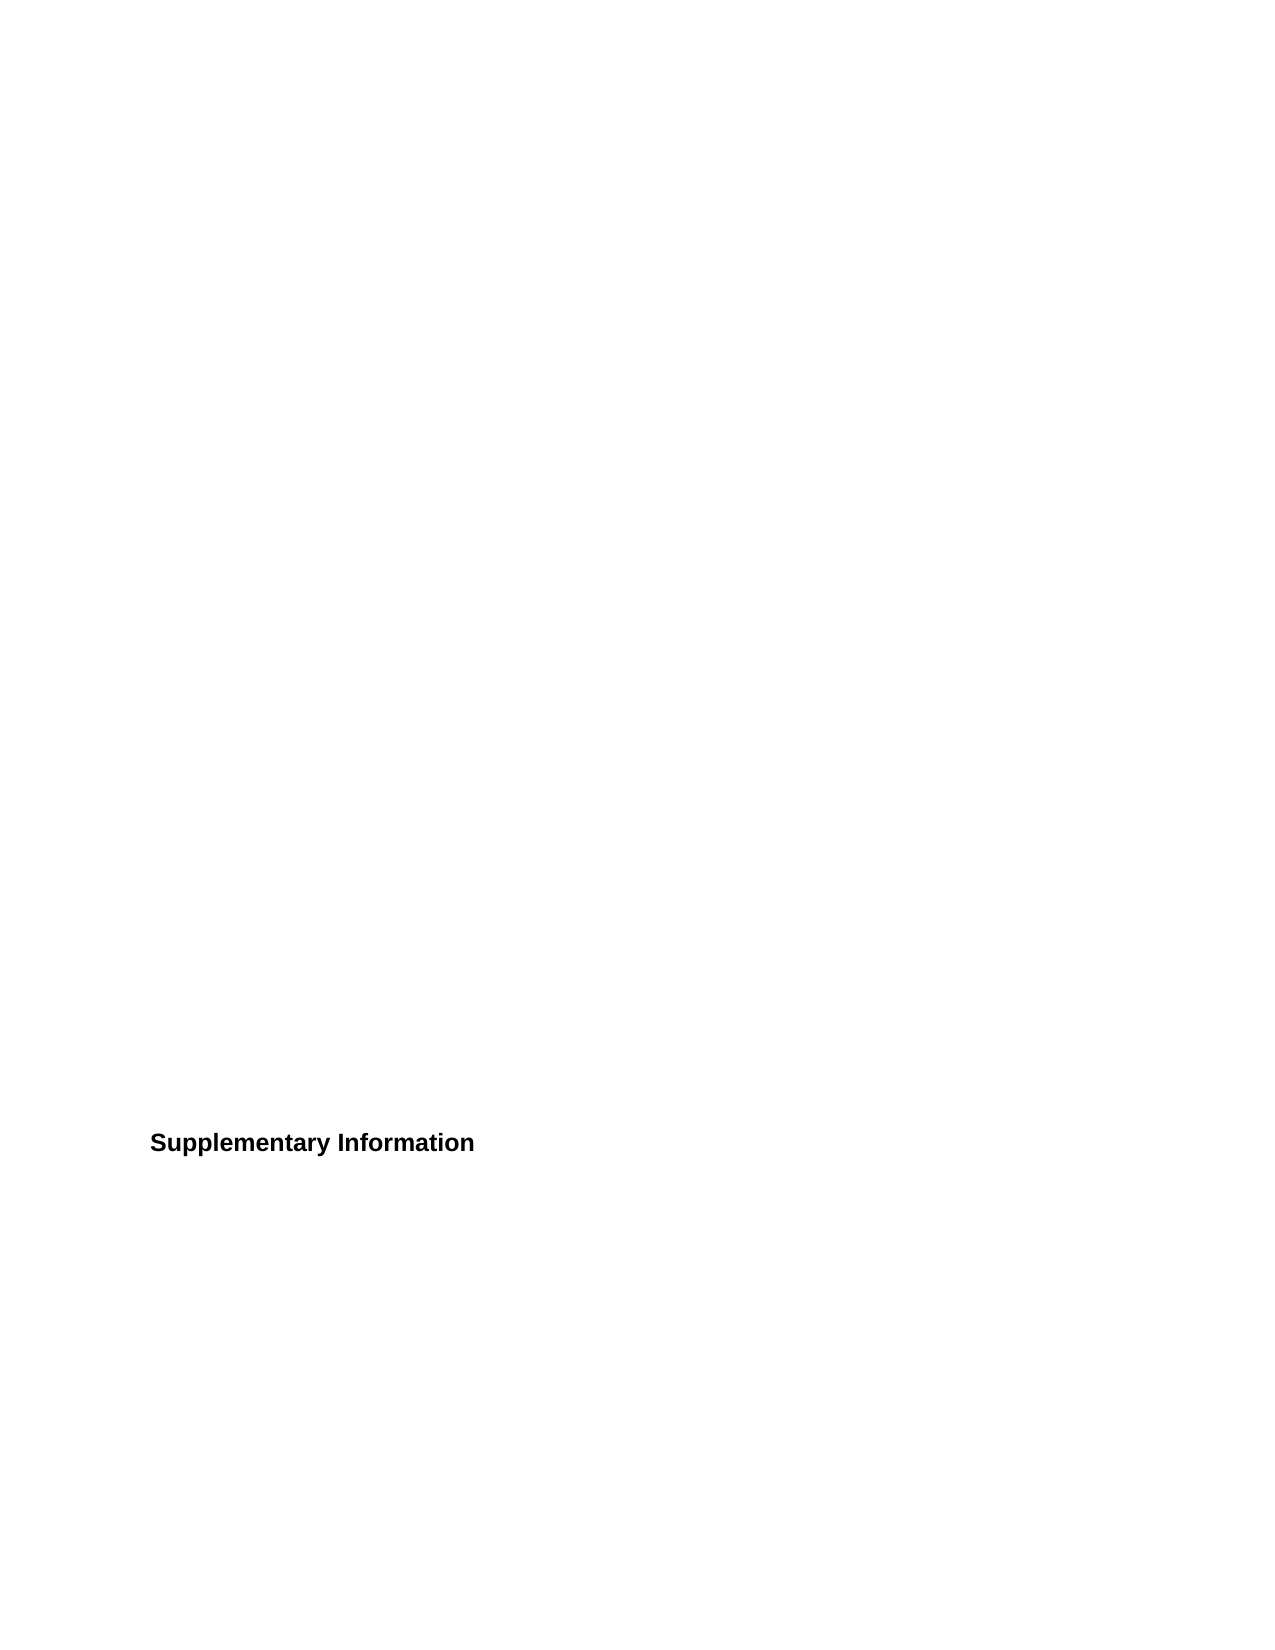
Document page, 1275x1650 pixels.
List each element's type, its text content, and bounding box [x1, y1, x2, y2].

text Supplementary Information [150, 1127, 1125, 1156]
